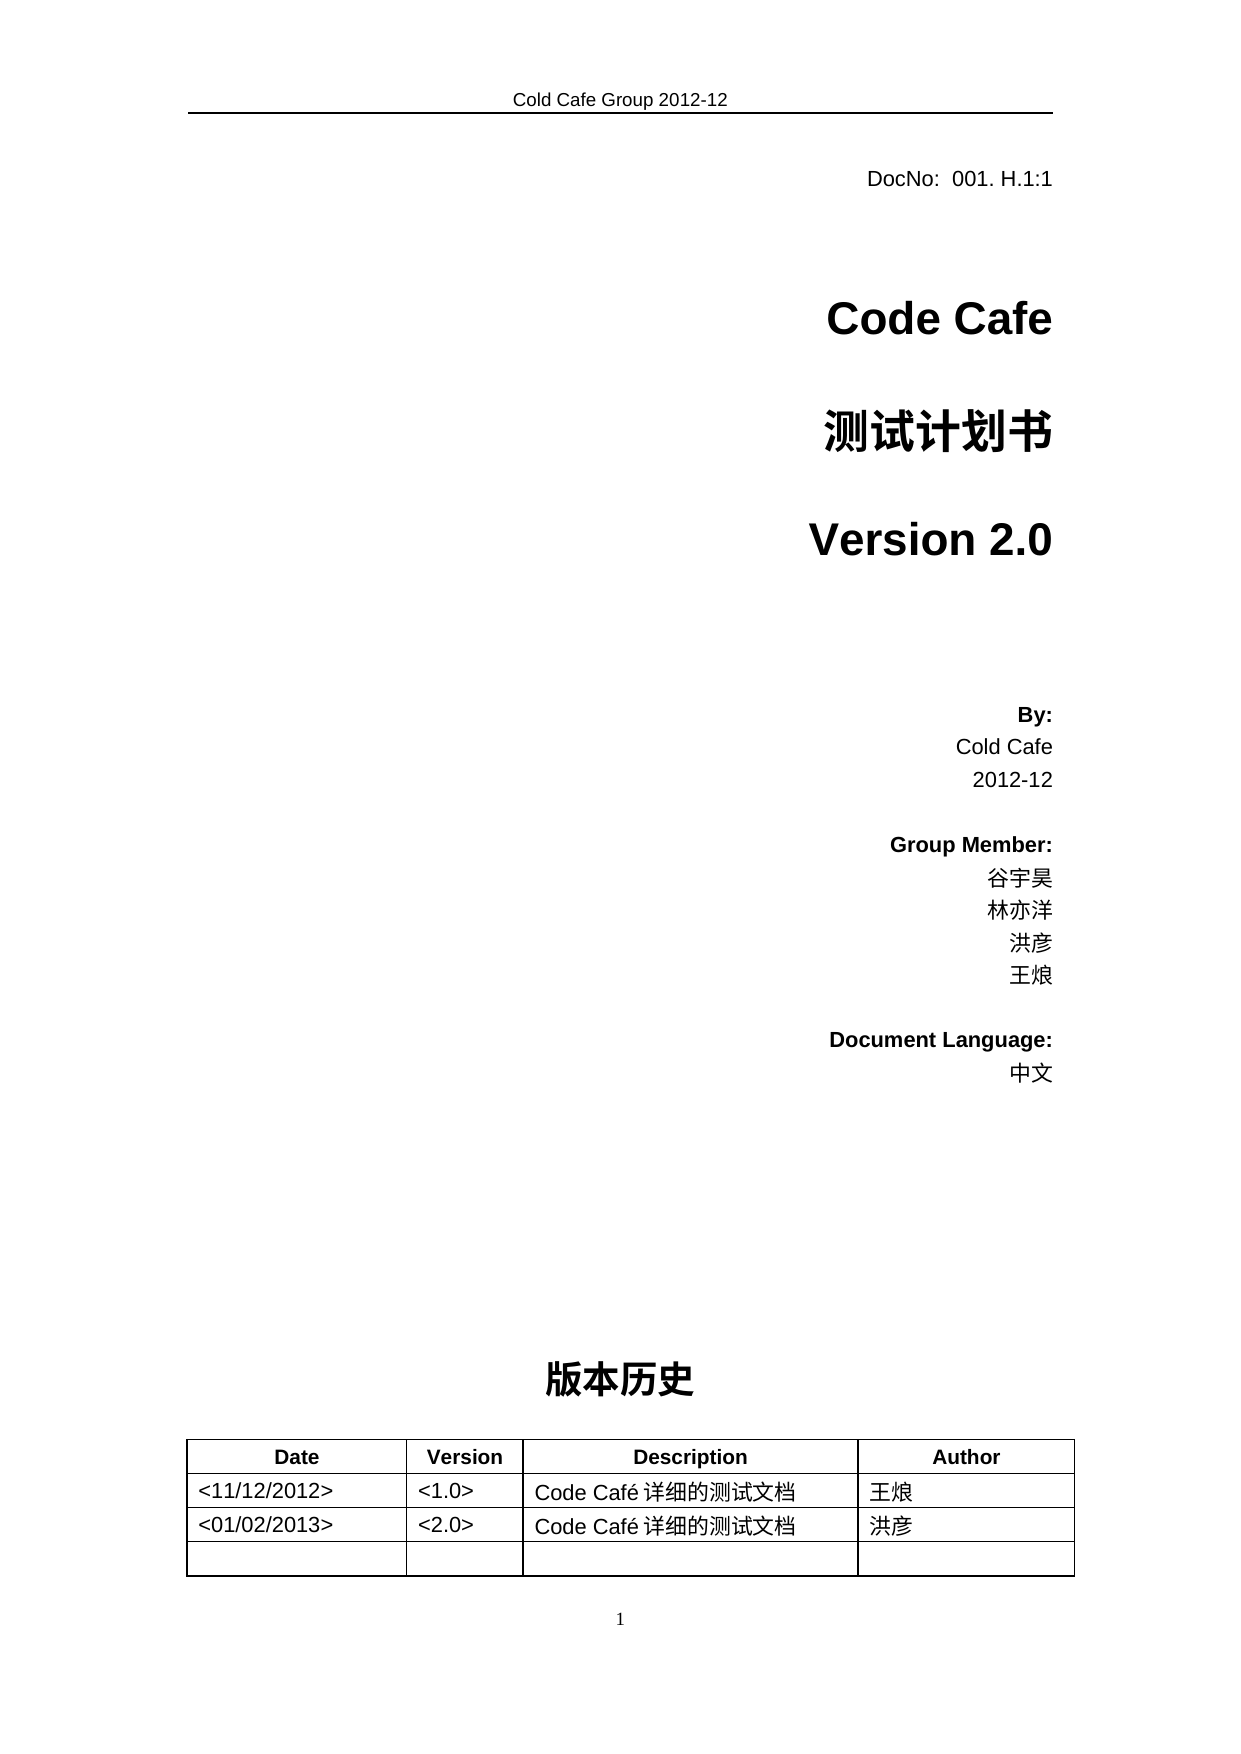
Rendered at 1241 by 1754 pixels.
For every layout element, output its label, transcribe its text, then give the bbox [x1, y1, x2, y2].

table_cell Code Café详细的测试文档 [524, 1474, 857, 1507]
table_cell [859, 1542, 1074, 1575]
title 版本历史 [187, 1344, 1053, 1409]
table_cell [524, 1542, 857, 1575]
text 2012-12 [187, 763, 1053, 795]
text By: [187, 698, 1053, 730]
title Code Cafe [187, 285, 1053, 350]
table_cell <11/12/2012> [188, 1474, 406, 1507]
text 谷宇昊 [187, 860, 1053, 893]
table_cell <1.0> [407, 1474, 522, 1507]
title 测试计划书 [187, 379, 1053, 477]
table_cell 洪彦 [859, 1508, 1074, 1541]
text Document Language: [187, 1023, 1053, 1055]
table_header Description [524, 1440, 857, 1473]
table_header Author [859, 1440, 1074, 1473]
text 中文 [187, 1055, 1053, 1088]
table_cell <01/02/2013> [188, 1508, 406, 1541]
table_cell 王烺 [859, 1474, 1074, 1507]
text Cold Cafe [187, 730, 1053, 763]
title Version 2.0 [187, 506, 1053, 571]
text 王烺 [187, 958, 1053, 990]
table_cell [407, 1542, 522, 1575]
text Group Member: [187, 828, 1053, 860]
title DocNo: 001. H.1:1 [187, 162, 1053, 194]
text 洪彦 [187, 925, 1053, 958]
text 林亦洋 [187, 893, 1053, 925]
table_cell Code Café详细的测试文档 [524, 1508, 857, 1541]
table_header Version [407, 1440, 522, 1473]
table_header Date [188, 1440, 406, 1473]
table_cell <2.0> [407, 1508, 522, 1541]
table_cell [188, 1542, 406, 1575]
